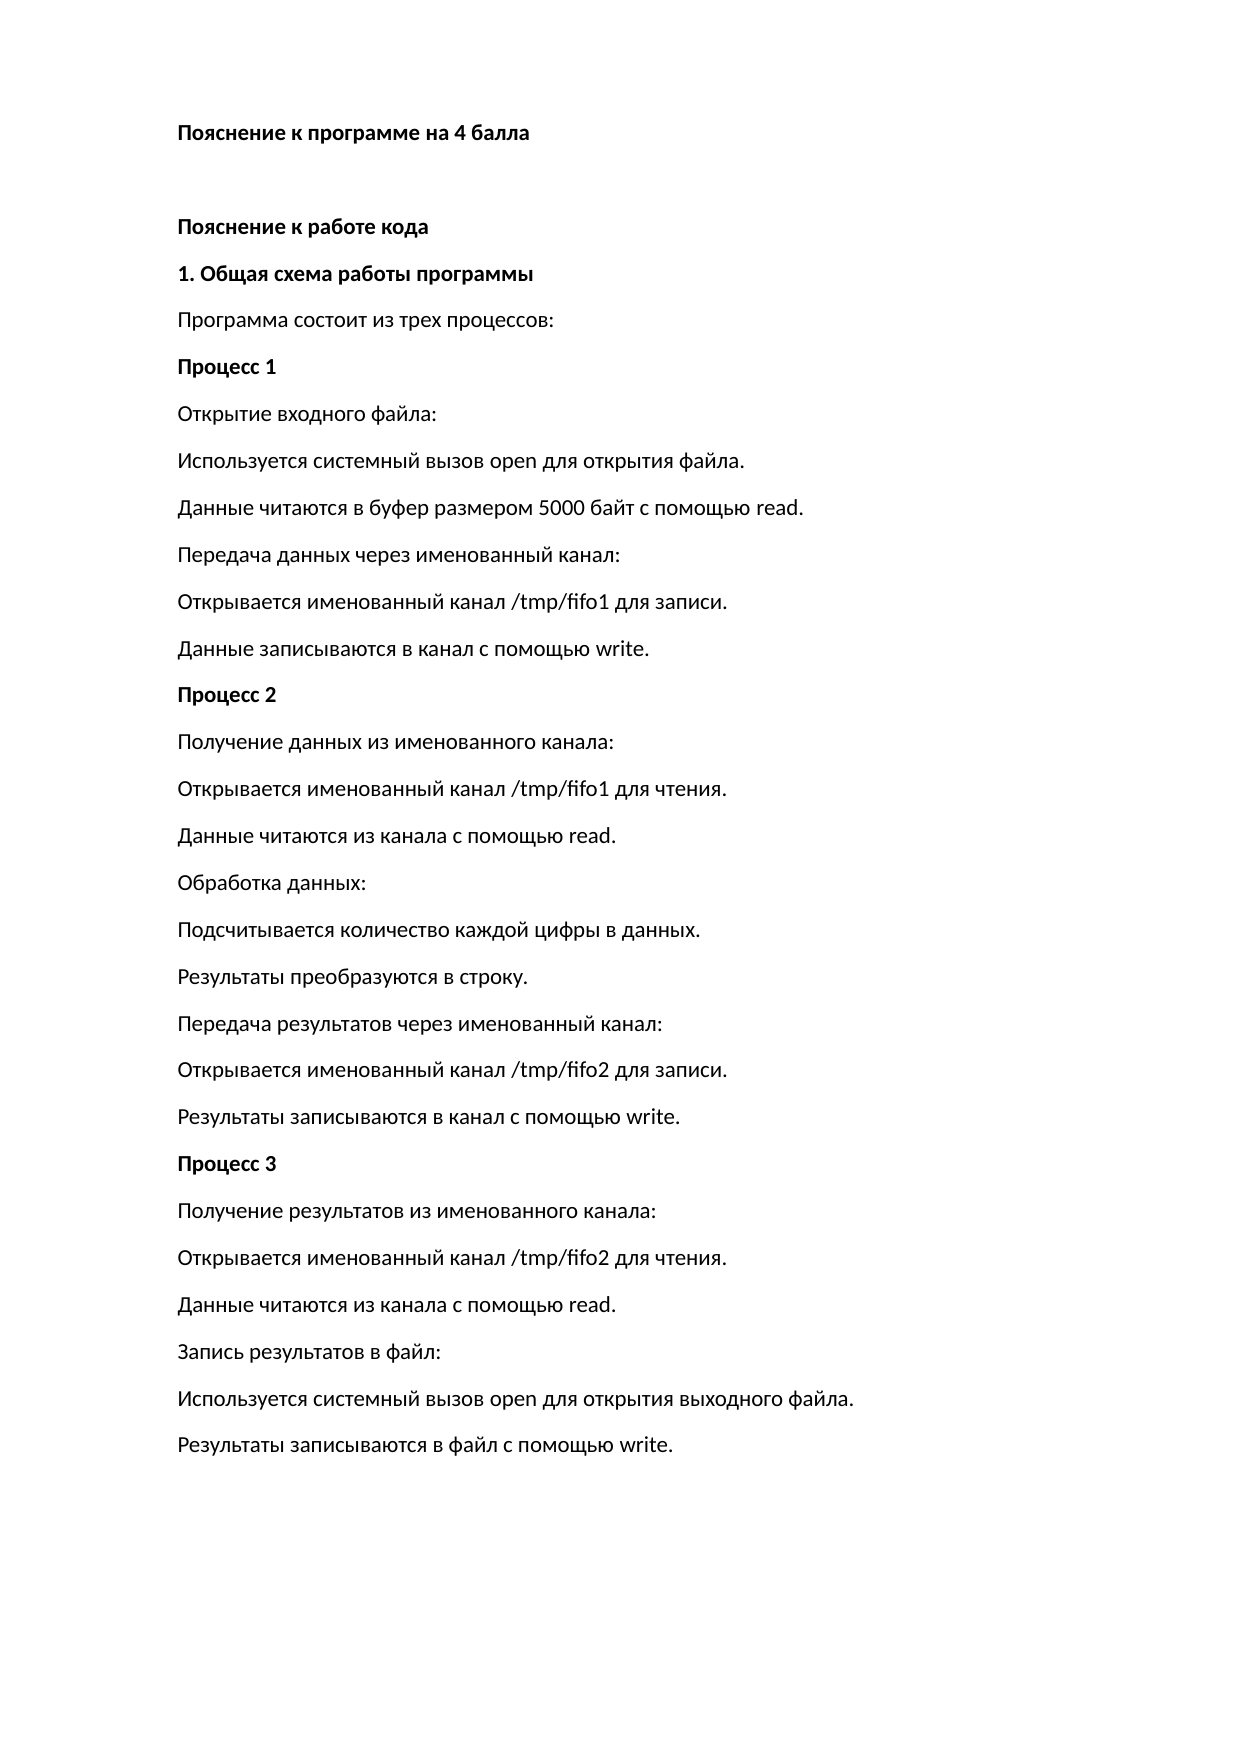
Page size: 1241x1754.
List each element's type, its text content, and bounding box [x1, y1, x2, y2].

text Открывается именованный канал /tmp/fifo1 для чтения. [177, 774, 1152, 802]
text Данные читаются в буфер размером 5000 байт с помощью read. [177, 493, 1152, 521]
text Получение результатов из именованного канала: [177, 1196, 1152, 1224]
text Обработка данных: [177, 868, 1152, 896]
text Передача результатов через именованный канал: [177, 1009, 1152, 1037]
text Пояснение к программе на 4 балла [177, 118, 1152, 146]
text Открытие входного файла: [177, 399, 1152, 427]
text Данные читаются из канала с помощью read. [177, 821, 1152, 849]
text Пояснение к работе кода [177, 212, 1152, 240]
text Данные записываются в канал с помощью write. [177, 634, 1152, 662]
text Передача данных через именованный канал: [177, 540, 1152, 568]
text Используется системный вызов open для открытия файла. [177, 446, 1152, 474]
text Открывается именованный канал /tmp/fifo2 для чтения. [177, 1243, 1152, 1271]
text Запись результатов в файл: [177, 1337, 1152, 1365]
text Результаты записываются в файл с помощью write. [177, 1431, 1152, 1459]
text Данные читаются из канала с помощью read. [177, 1290, 1152, 1318]
text Открывается именованный канал /tmp/fifo1 для записи. [177, 587, 1152, 615]
text Подсчитывается количество каждой цифры в данных. [177, 915, 1152, 943]
text Процесс 1 [177, 352, 1152, 381]
text Используется системный вызов open для открытия выходного файла. [177, 1384, 1152, 1412]
text Программа состоит из трех процессов: [177, 306, 1152, 334]
text Результаты записываются в канал с помощью write. [177, 1102, 1152, 1131]
text Результаты преобразуются в строку. [177, 962, 1152, 990]
text Процесс 2 [177, 681, 1152, 709]
text 1. Общая схема работы программы [177, 259, 1152, 287]
text Открывается именованный канал /tmp/fifo2 для записи. [177, 1056, 1152, 1084]
text Получение данных из именованного канала: [177, 727, 1152, 756]
text Процесс 3 [177, 1149, 1152, 1177]
